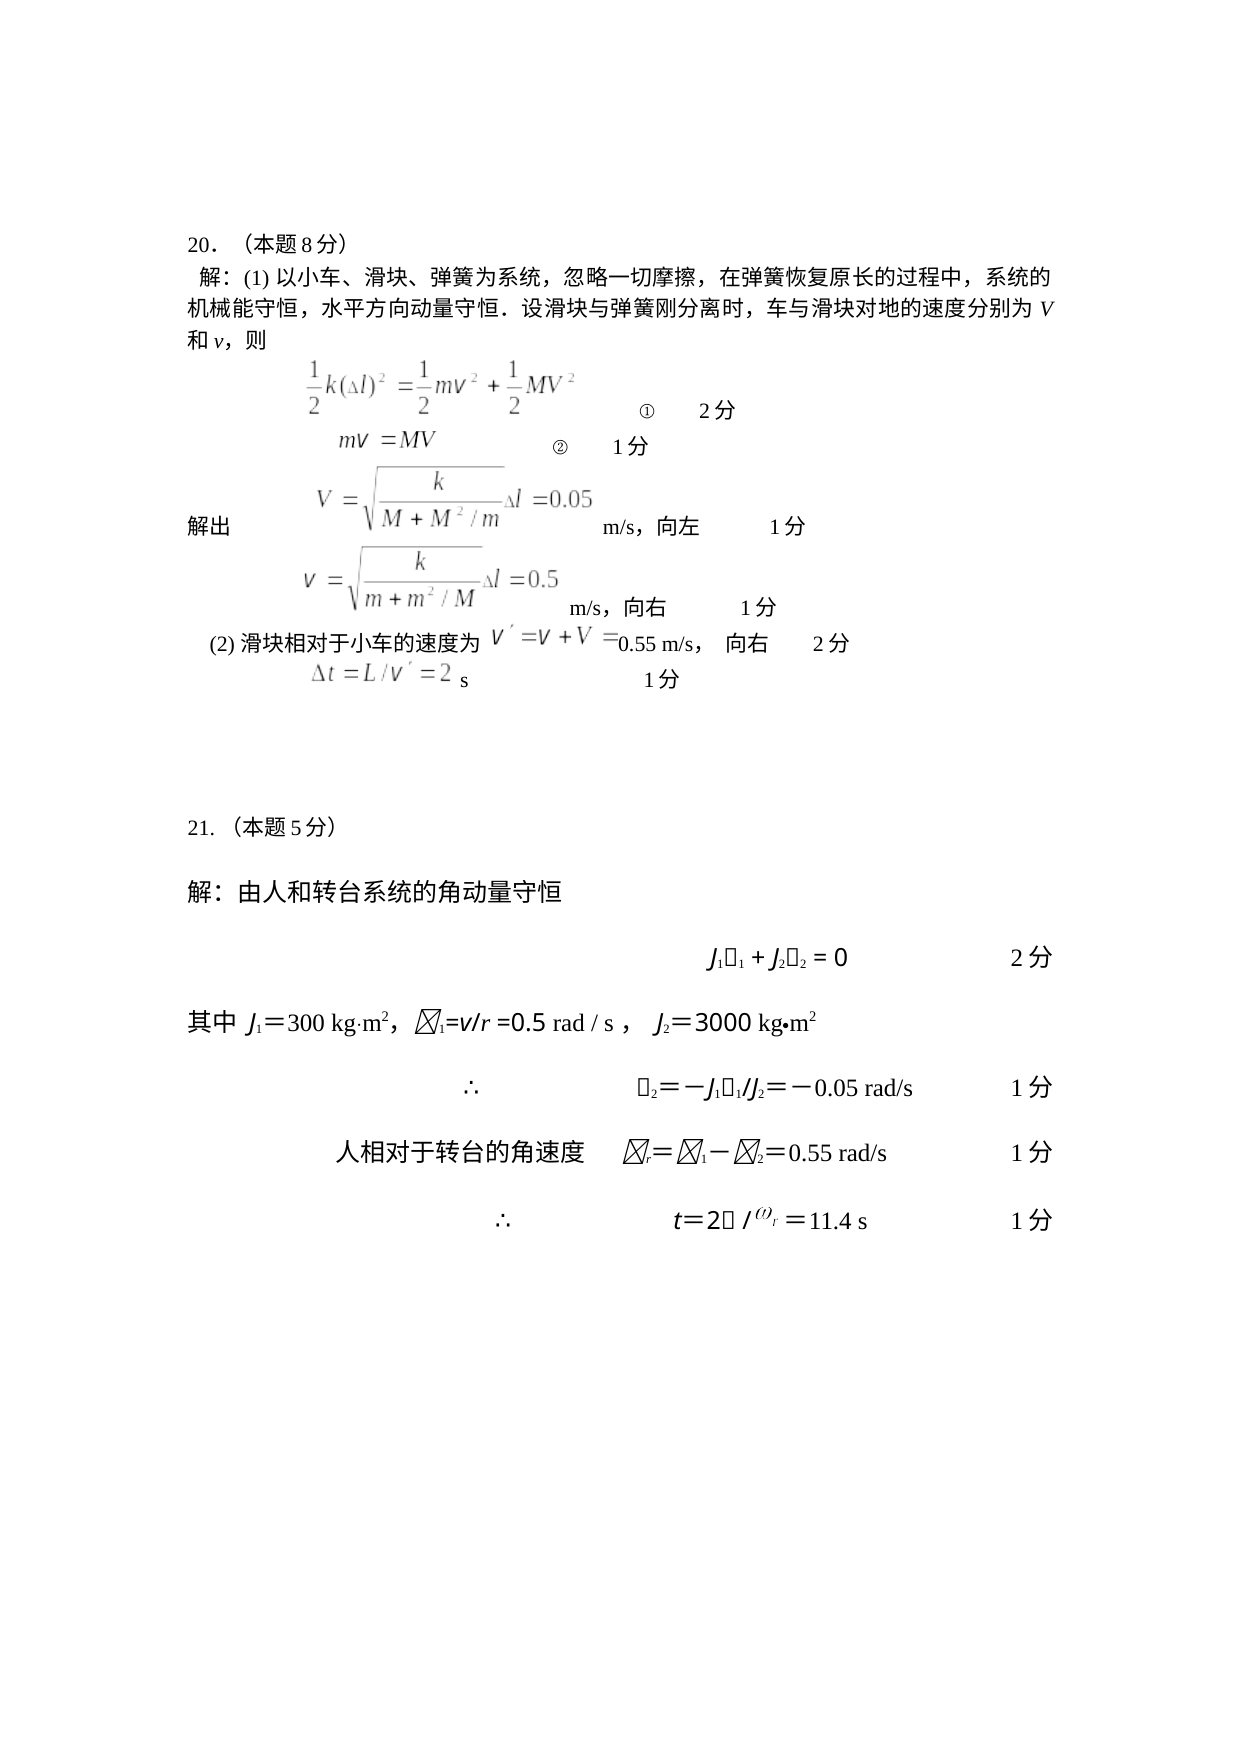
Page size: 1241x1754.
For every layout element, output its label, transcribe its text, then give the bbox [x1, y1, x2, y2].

text  s 1分 [187, 658, 1053, 694]
text 人相对于转台的角速度 r＝1－2＝0.55 rad/s 1分 [187, 1118, 1053, 1183]
text 21. （本题5分） [187, 809, 1053, 842]
text ∴ 2＝－J11/J2＝－0.05 rad/s 1分 [187, 1053, 1053, 1118]
text ② 1分 [187, 424, 1053, 461]
text 20．（本题8分） [187, 227, 1053, 259]
text 解：(1) 以小车、滑块、弹簧为系统，忽略一切摩擦，在弹簧恢复原长的过程中，系统的机械能守恒，水平方向动量守恒．设滑块与弹簧刚分离时，车与滑块对地的速度分别为V和v，则 [187, 259, 1053, 354]
text 其中 J1＝300 kg·m2，1=v/r =0.5 rad / s ， J2＝3000 kgm2 [187, 988, 1053, 1053]
text (2) 滑块相对于小车的速度为 0.55 m/s， 向右 2分 [187, 621, 1053, 658]
text 解出 m/s，向左 1分 [187, 461, 1053, 541]
text ∴ t＝2 /＝11.4 s 1分 [187, 1183, 1053, 1248]
text ① 2分 [187, 354, 1053, 424]
text J11 + J22 = 0 2分 [187, 923, 1053, 988]
text 解：由人和转台系统的角动量守恒 [187, 858, 1053, 923]
text m/s，向右 1分 [187, 541, 1053, 621]
